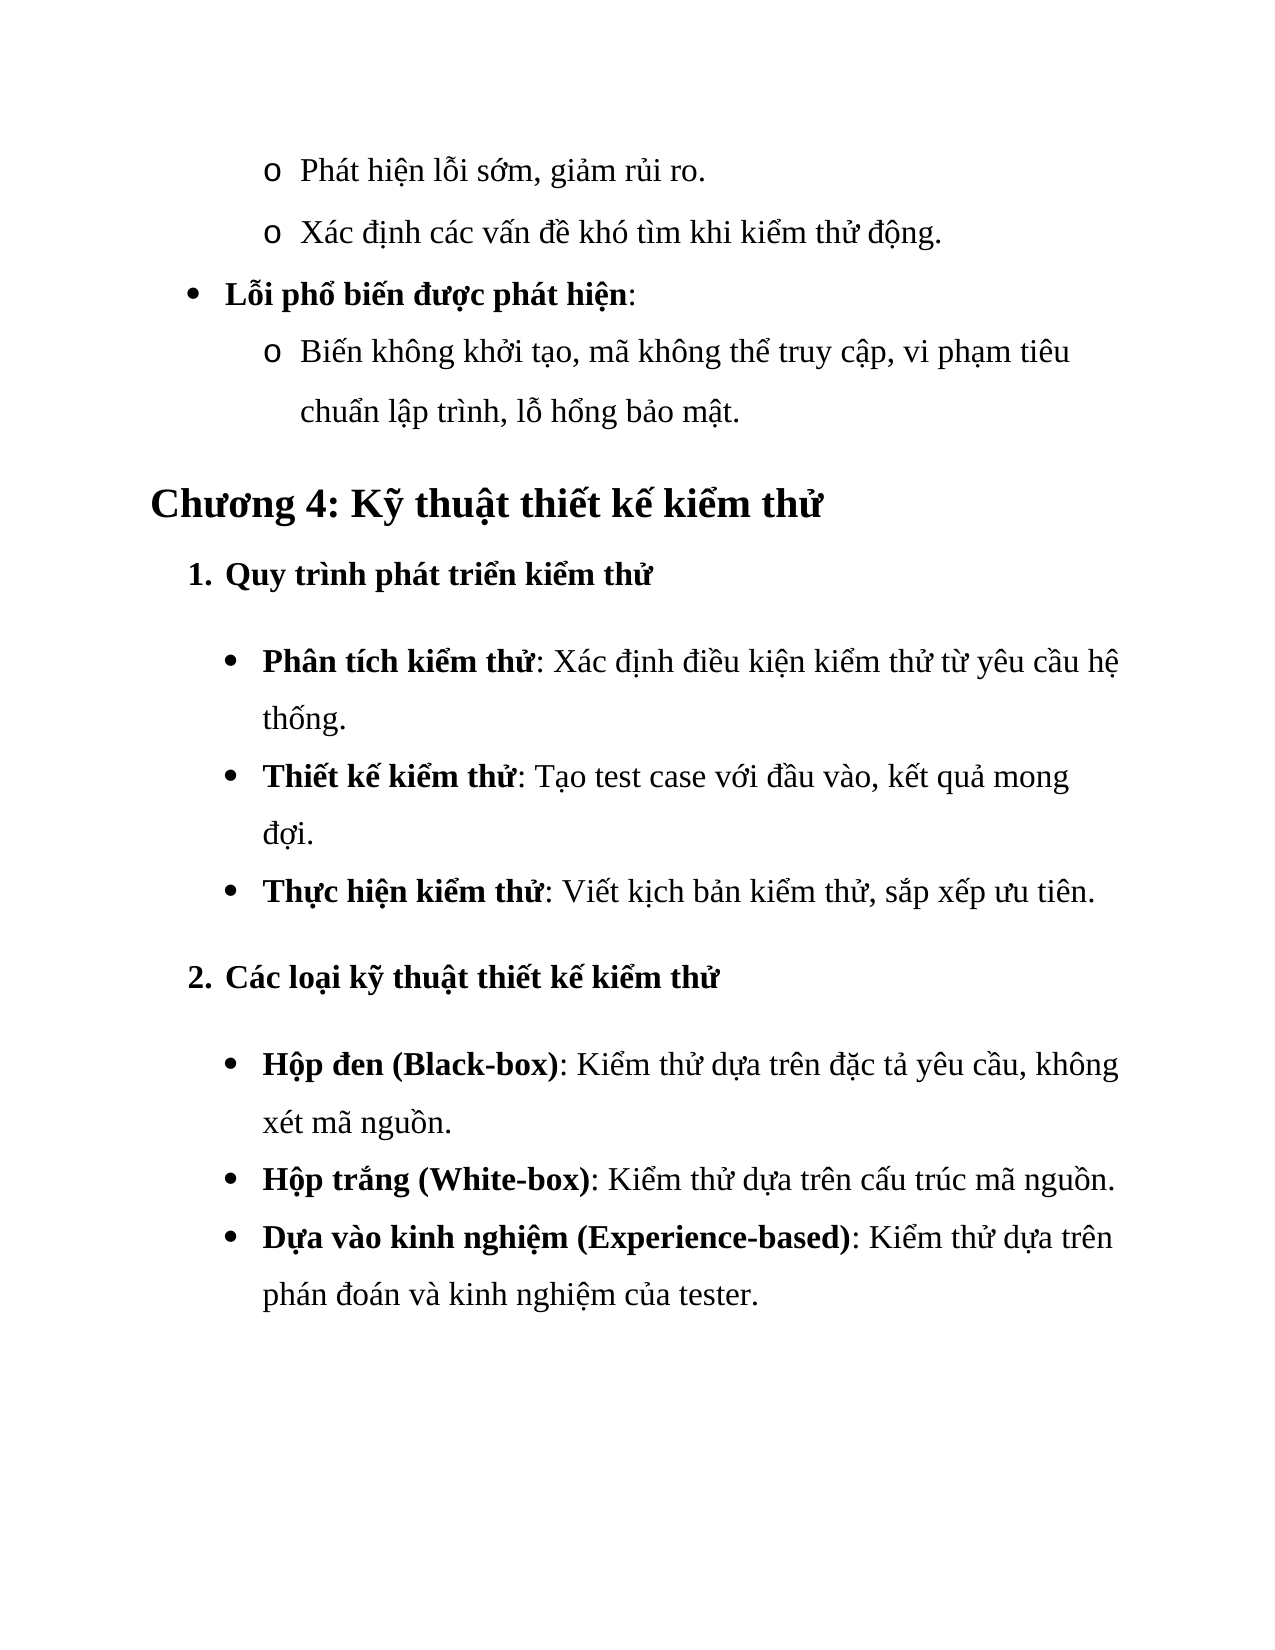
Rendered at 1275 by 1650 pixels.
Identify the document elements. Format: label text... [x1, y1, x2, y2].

list Phát hiện lỗi sớm, giảm rủi ro. [262, 150, 1125, 191]
list Thiết kế kiểm thử: Tạo test case với đầu vào, kết quả mong đợi. [225, 756, 1125, 852]
list Dựa vào kinh nghiệm (Experience-based): Kiểm thử dựa trên phán đoán và kinh nghiệm của tester. [225, 1217, 1125, 1313]
list Biến không khởi tạo, mã không thể truy cập, vi phạm tiêu chuẩn lập trình, lỗ hổng bảo mật. [262, 331, 1125, 430]
list Lỗi phổ biến được phát hiện: [187, 274, 1125, 312]
list Phân tích kiểm thử: Xác định điều kiện kiểm thử từ yêu cầu hệ thống. [225, 641, 1125, 737]
subtitle Các loại kỹ thuật thiết kế kiểm thử [187, 958, 1125, 996]
list Hộp trắng (White-box): Kiểm thử dựa trên cấu trúc mã nguồn. [225, 1159, 1125, 1198]
subtitle Chương 4: Kỹ thuật thiết kế kiểm thử [150, 478, 1125, 526]
list Xác định các vấn đề khó tìm khi kiểm thử động. [262, 212, 1125, 253]
subtitle Quy trình phát triển kiểm thử [187, 554, 1125, 593]
list Hộp đen (Black-box): Kiểm thử dựa trên đặc tả yêu cầu, không xét mã nguồn. [225, 1044, 1125, 1140]
list Thực hiện kiểm thử: Viết kịch bản kiểm thử, sắp xếp ưu tiên. [225, 871, 1125, 909]
